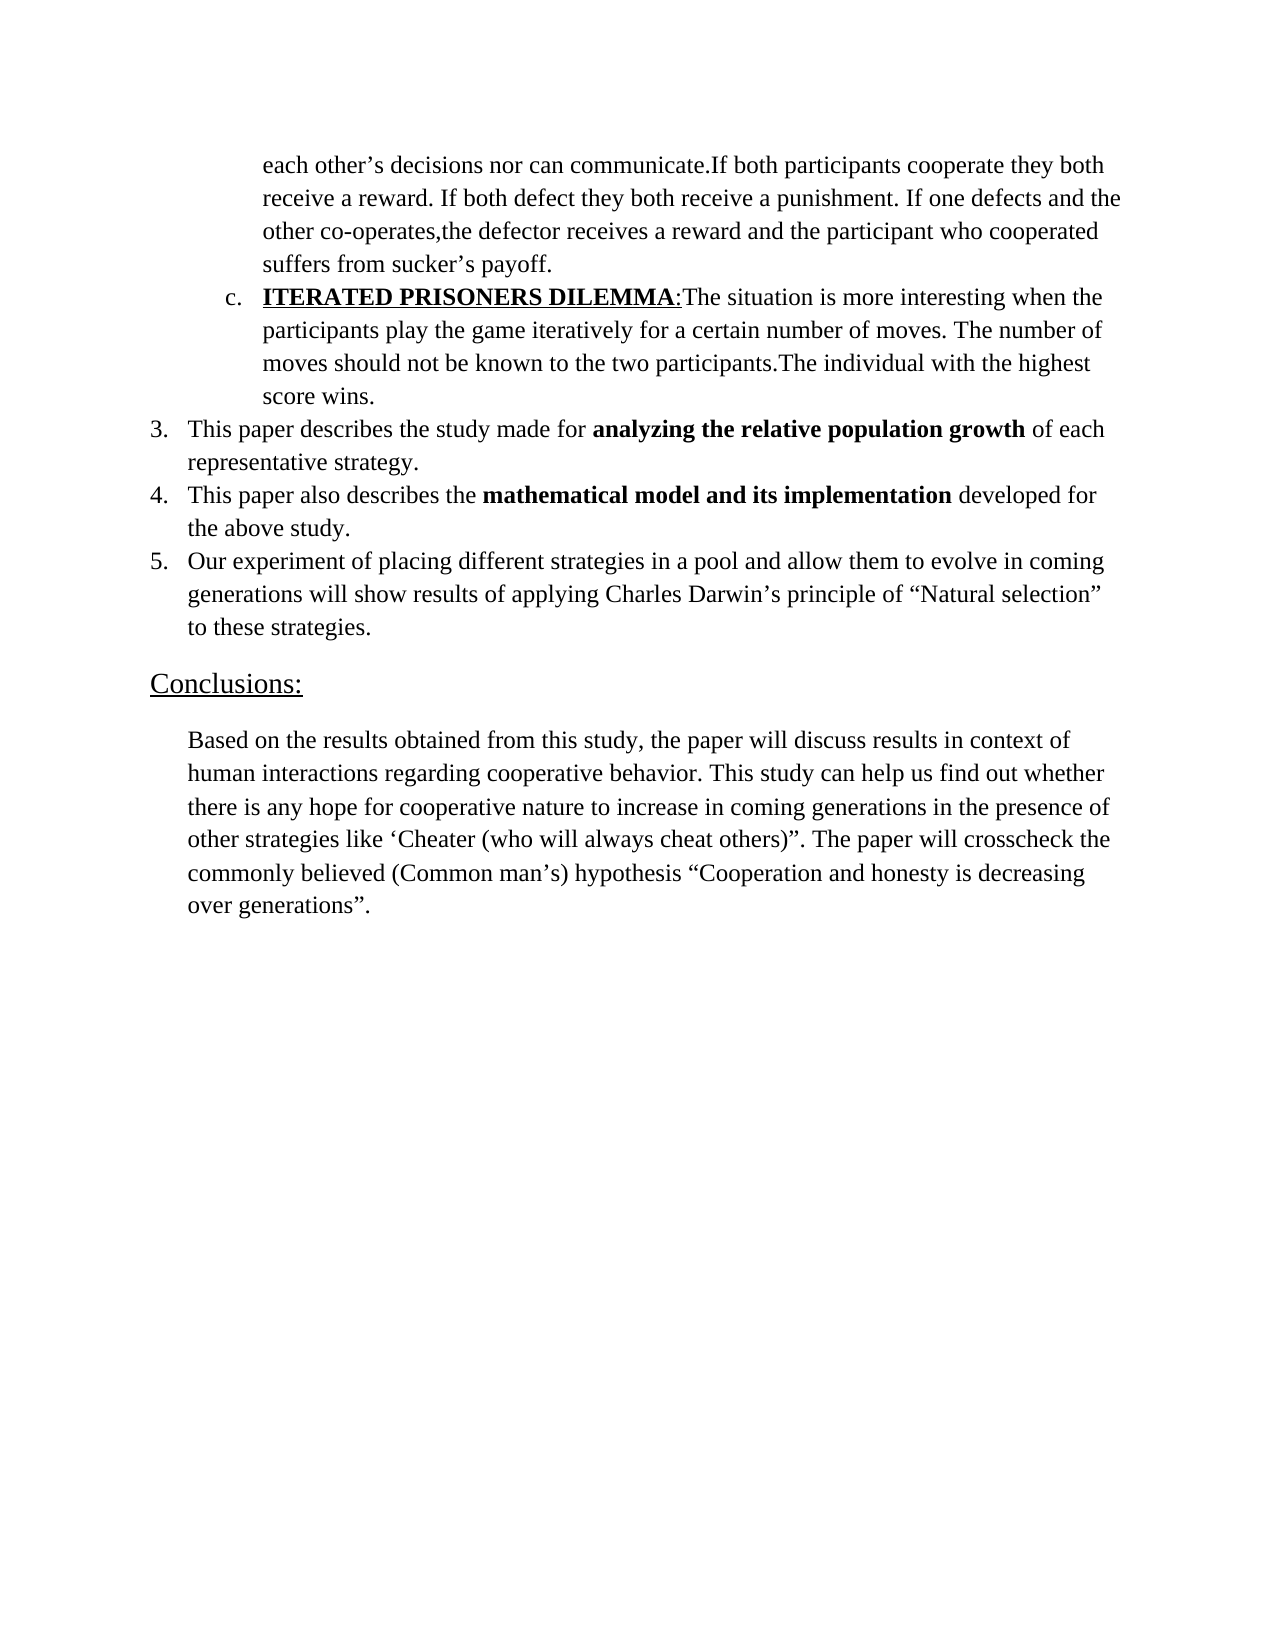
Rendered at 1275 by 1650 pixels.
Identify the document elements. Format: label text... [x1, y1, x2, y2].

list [225, 150, 1125, 278]
list Our experiment of placing different strategies in a pool and allow them to evolve in coming generations will show results of applying Charles Darwin’s principle of “Natural selection” to these strategies. [150, 546, 1125, 641]
text Based on the results obtained from this study, the paper will discuss results in context of human interactions regarding cooperative behavior. This study can help us find out whether there is any hope for cooperative nature to increase in coming generations in the presence of other strategies like ‘Cheater (who will always cheat others)”. The paper will crosscheck the commonly believed (Common man’s) hypothesis “Cooperation and honesty is decreasing over generations”. [187, 726, 1125, 919]
list This paper describes the study made for analyzing the relative population growth of each representative strategy. [150, 414, 1125, 476]
list This paper also describes the mathematical model and its implementation developed for the above study. [150, 480, 1125, 542]
list ITERATED PRISONERS DILEMMA:The situation is more interesting when the participants play the game iteratively for a certain number of moves. The number of moves should not be known to the two participants.The individual with the highest score wins. [225, 282, 1125, 410]
text Conclusions: [150, 666, 1125, 700]
